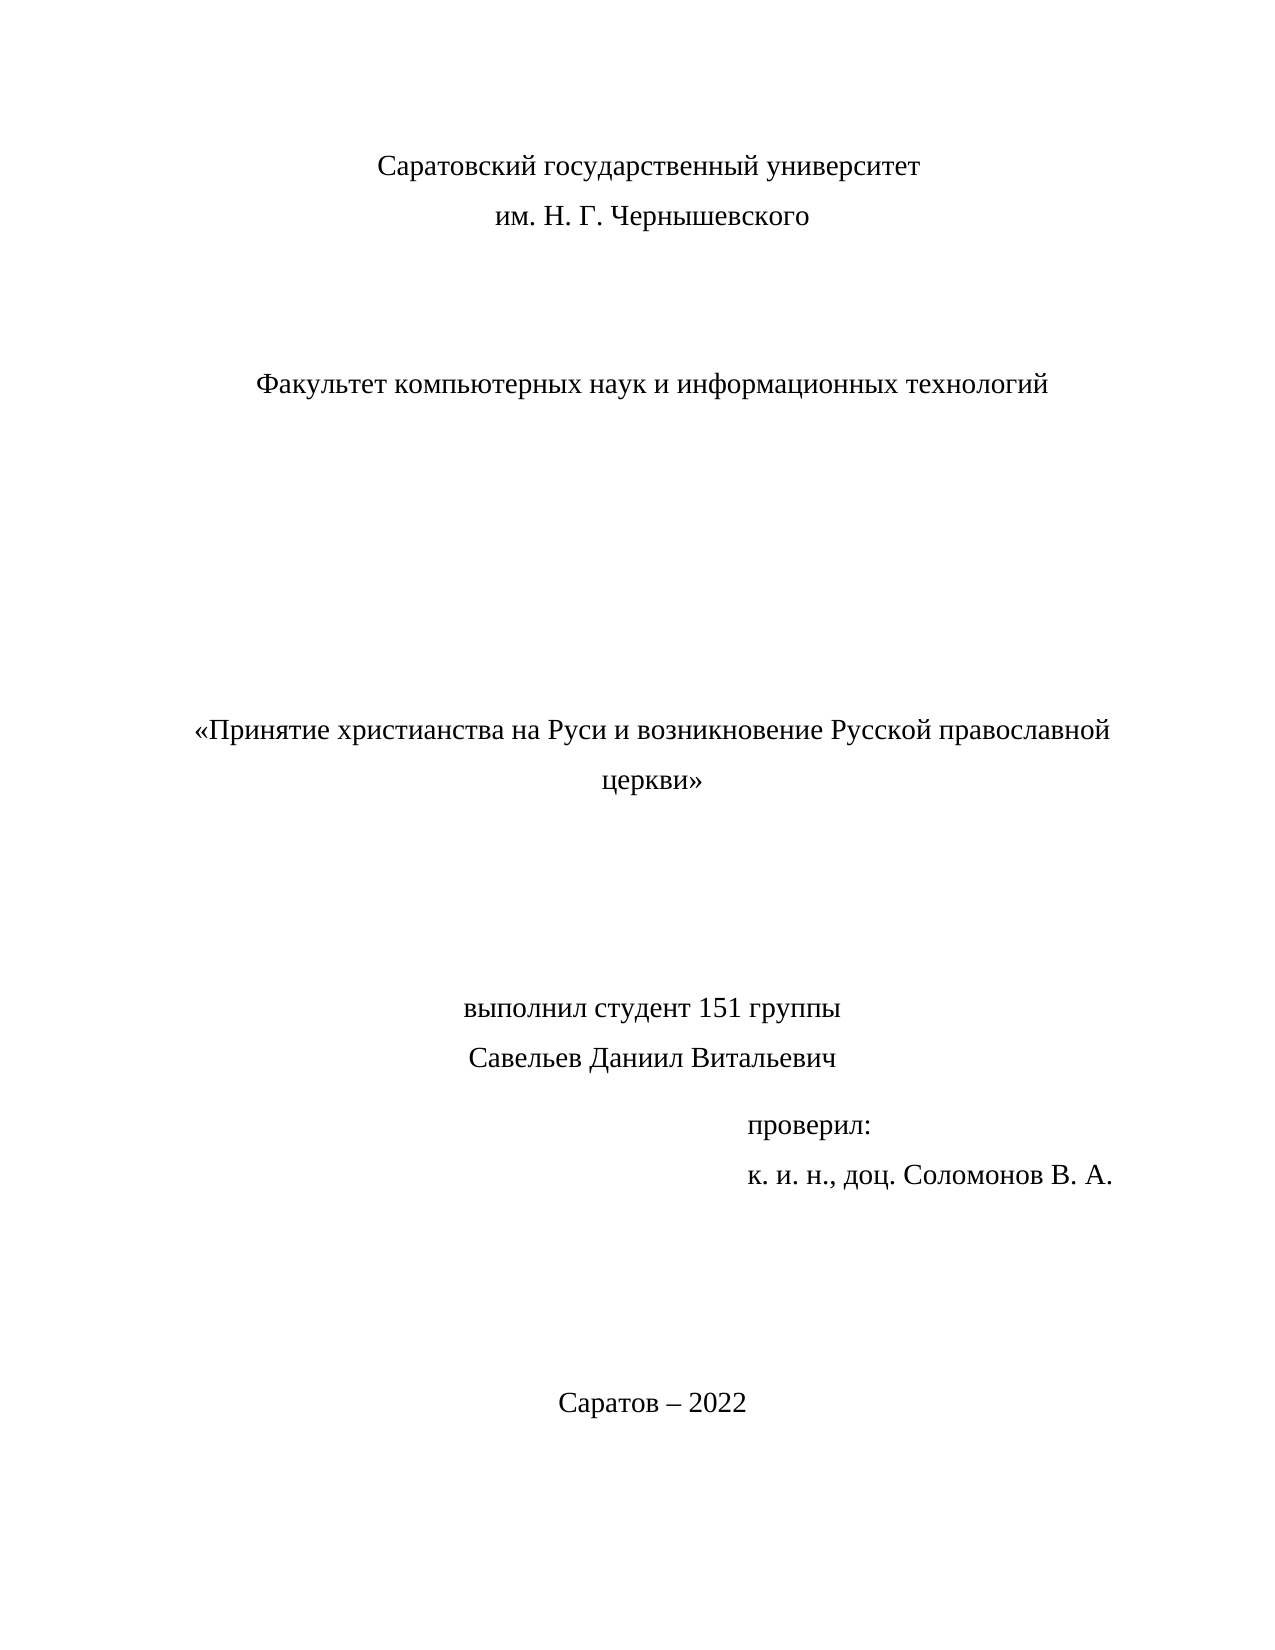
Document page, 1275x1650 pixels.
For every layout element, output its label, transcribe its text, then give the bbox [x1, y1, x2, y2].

text выполнил студент 151 группы Савельев Даниил Витальевич [177, 990, 1127, 1074]
text «Принятие христианства на Руси и возникновение Русской православной церкви» [177, 712, 1127, 796]
text Саратов – 2022 [177, 1385, 1127, 1418]
text проверил: к. и. н., доц. Соломонов В. А. [747, 1107, 1127, 1191]
text Саратовский государственный университет им. Н. Г. Чернышевского [177, 148, 1127, 232]
text Факультет компьютерных наук и информационных технологий [177, 366, 1127, 400]
